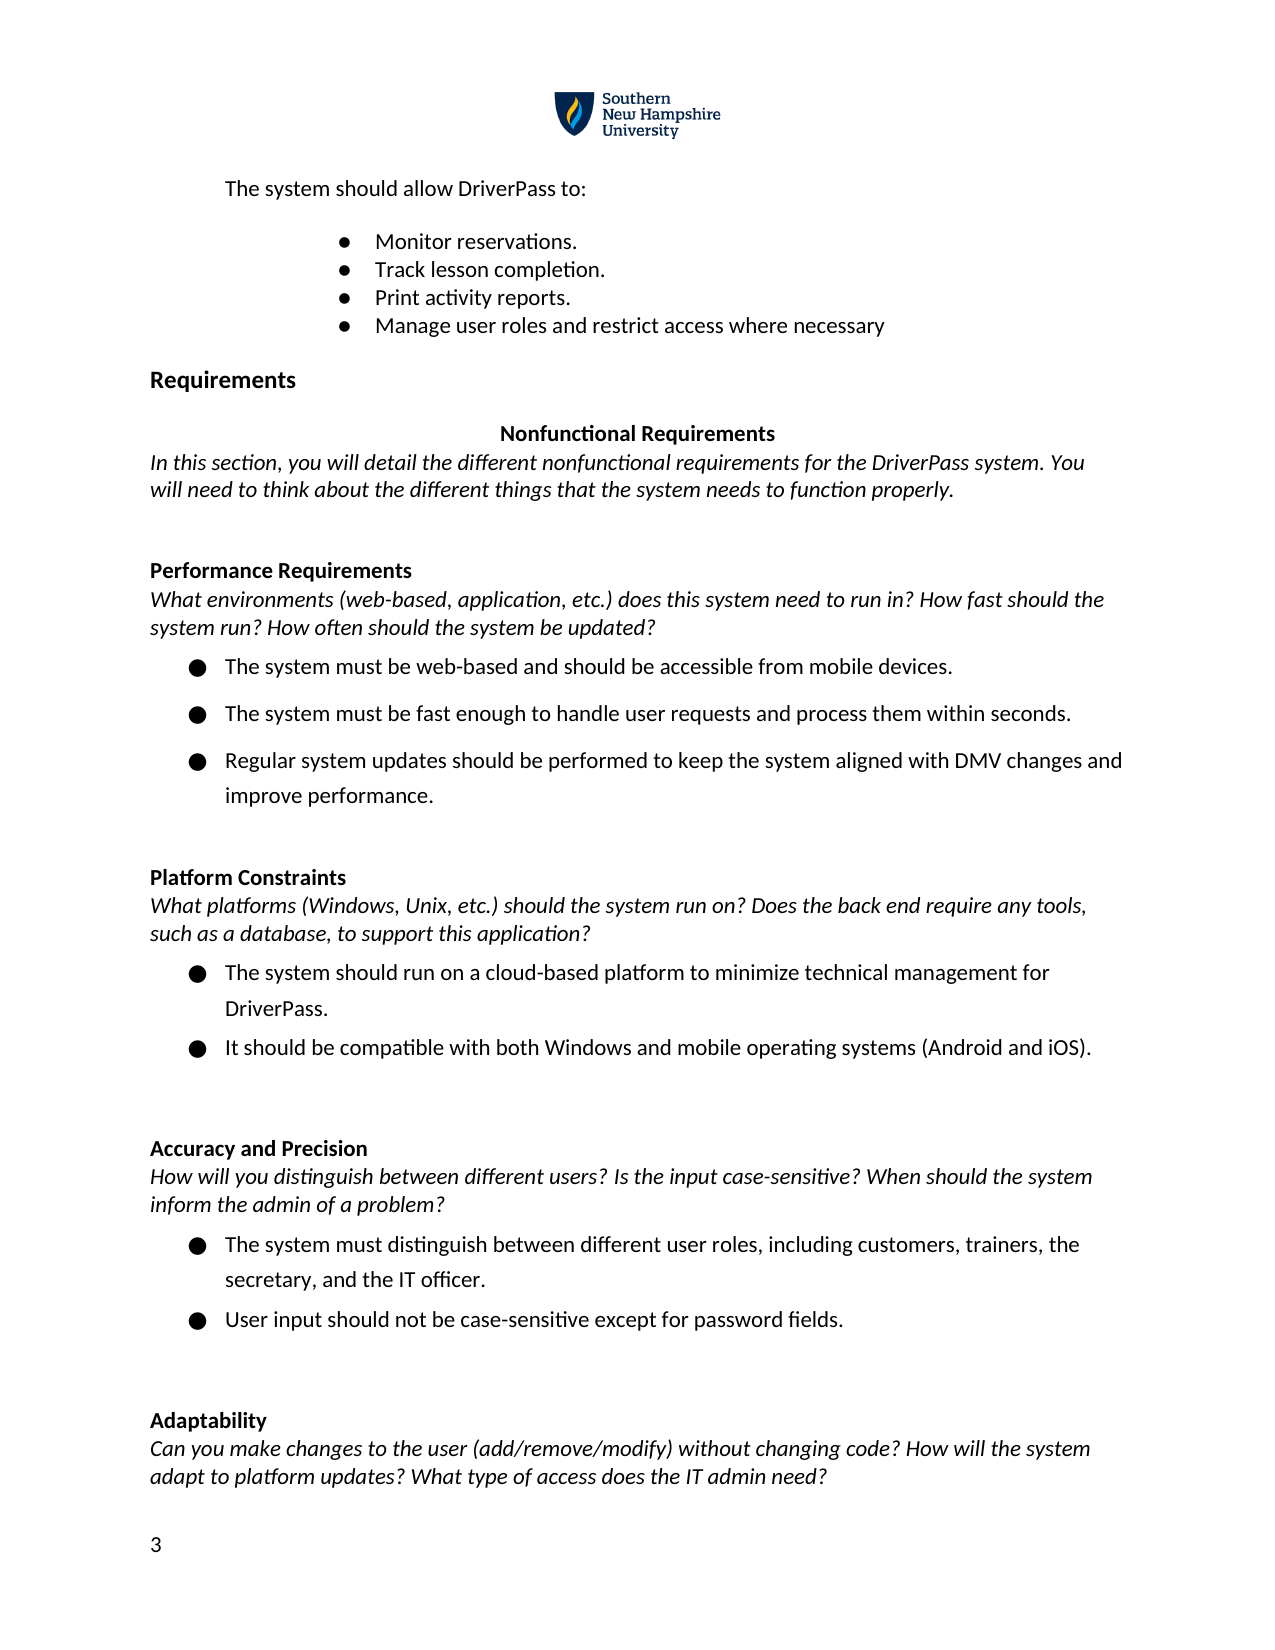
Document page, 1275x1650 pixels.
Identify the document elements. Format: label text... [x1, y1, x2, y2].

text What environments (web-based, application, etc.) does this system need to run in? How fast should the system run? How often should the system be updated? [150, 585, 1125, 641]
list Regular system updates should be performed to keep the system aligned with DMV changes and improve performance. [187, 735, 1125, 810]
list The system should run on a cloud-based platform to minimize technical management for DriverPass. [187, 947, 1125, 1022]
list Manage user roles and restrict access where necessary [337, 311, 1125, 339]
text Can you make changes to the user (add/remove/modify) without changing code? How will the system adapt to platform updates? What type of access does the IT admin need? [150, 1434, 1125, 1490]
list The system must be fast enough to handle user requests and process them within seconds. [187, 688, 1125, 735]
list The system must distinguish between different user roles, including customers, trainers, the secretary, and the IT officer. [187, 1218, 1125, 1293]
list Track lesson completion. [337, 255, 1125, 283]
subtitle Accuracy and Precision [150, 1134, 1125, 1162]
subtitle Adaptability [150, 1406, 1125, 1434]
subtitle Requirements [150, 364, 1125, 394]
list The system must be web-based and should be accessible from mobile devices. [187, 641, 1125, 688]
text The system should allow DriverPass to: [150, 174, 1125, 202]
subtitle Nonfunctional Requirements [150, 419, 1125, 448]
list Print activity reports. [337, 283, 1125, 311]
text How will you distinguish between different users? Is the input case-sensitive? When should the system inform the admin of a problem? [150, 1162, 1125, 1218]
text In this section, you will detail the different nonfunctional requirements for the DriverPass system. You will need to think about the different things that the system needs to function properly. [150, 448, 1125, 504]
list User input should not be case-sensitive except for password fields. [187, 1293, 1125, 1340]
list Monitor reservations. [337, 227, 1125, 255]
picture [546, 75, 729, 154]
subtitle Performance Requirements [150, 557, 1125, 585]
list It should be compatible with both Windows and mobile operating systems (Android and iOS). [187, 1022, 1125, 1069]
subtitle Platform Constraints [150, 863, 1125, 891]
text What platforms (Windows, Unix, etc.) should the system run on? Does the back end require any tools, such as a database, to support this application? [150, 891, 1125, 947]
